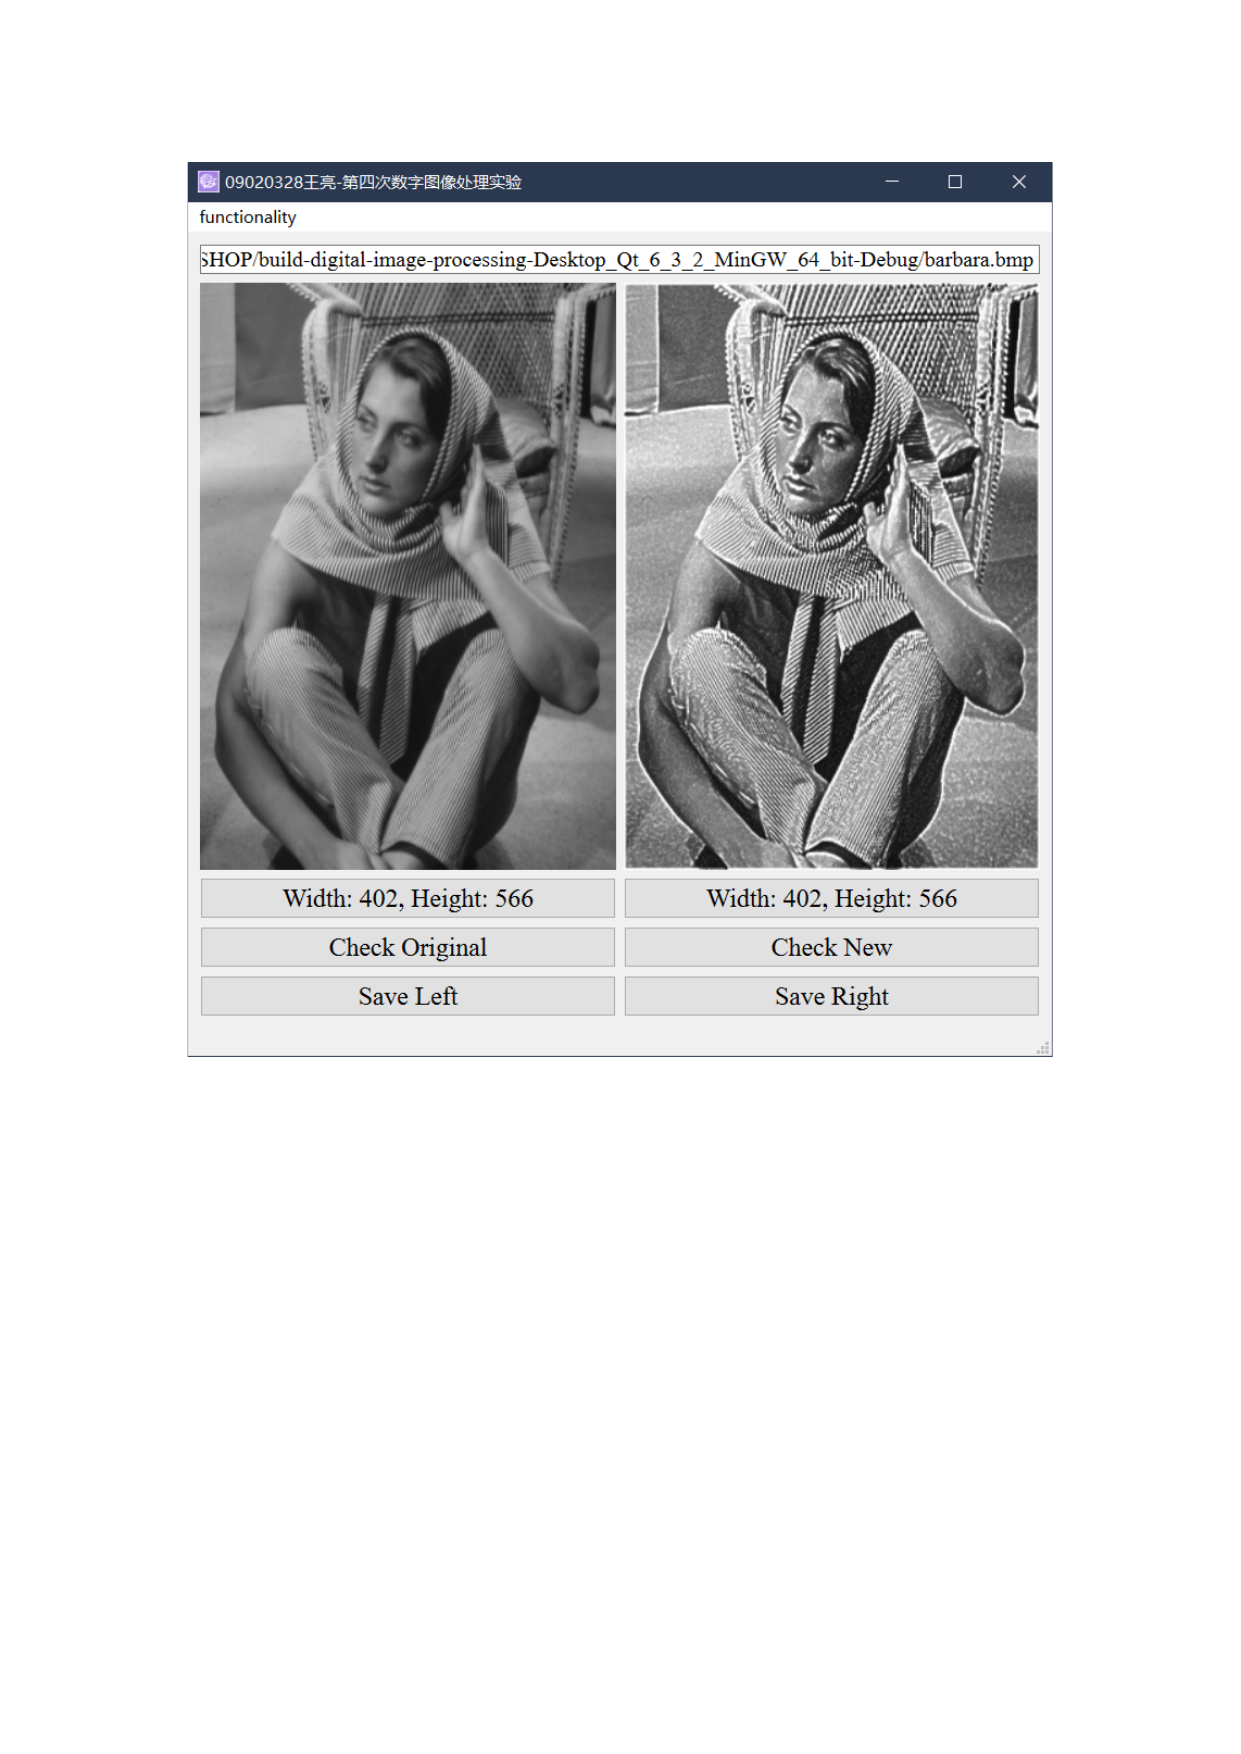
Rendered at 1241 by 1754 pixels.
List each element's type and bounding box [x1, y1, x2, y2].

picture [187, 162, 1053, 1057]
